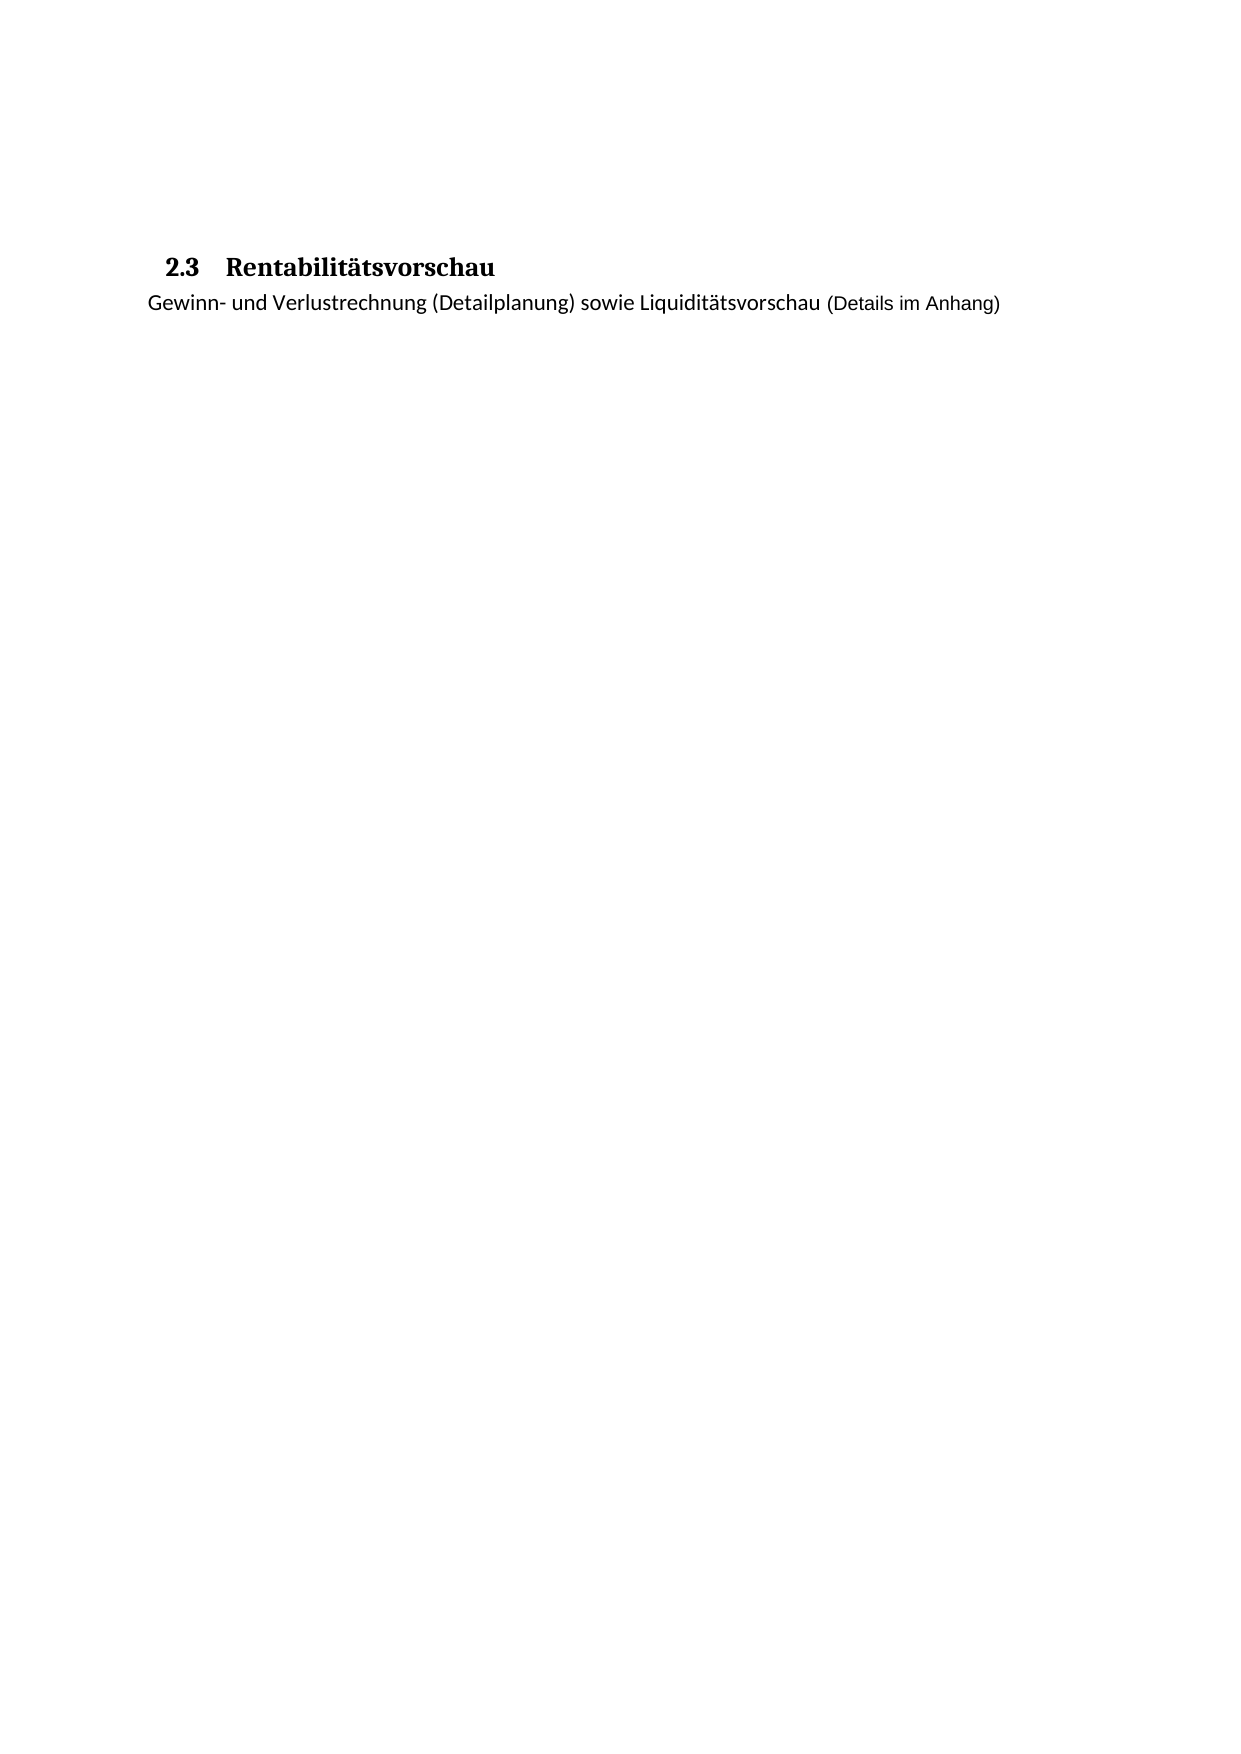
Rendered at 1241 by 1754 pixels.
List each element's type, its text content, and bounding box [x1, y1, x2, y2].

subtitle Rentabilitätsvorschau [165, 252, 1093, 284]
text Gewinn- und Verlustrechnung (Detailplanung) sowie Liquiditätsvorschau (Details im Anhang) [148, 288, 1093, 316]
